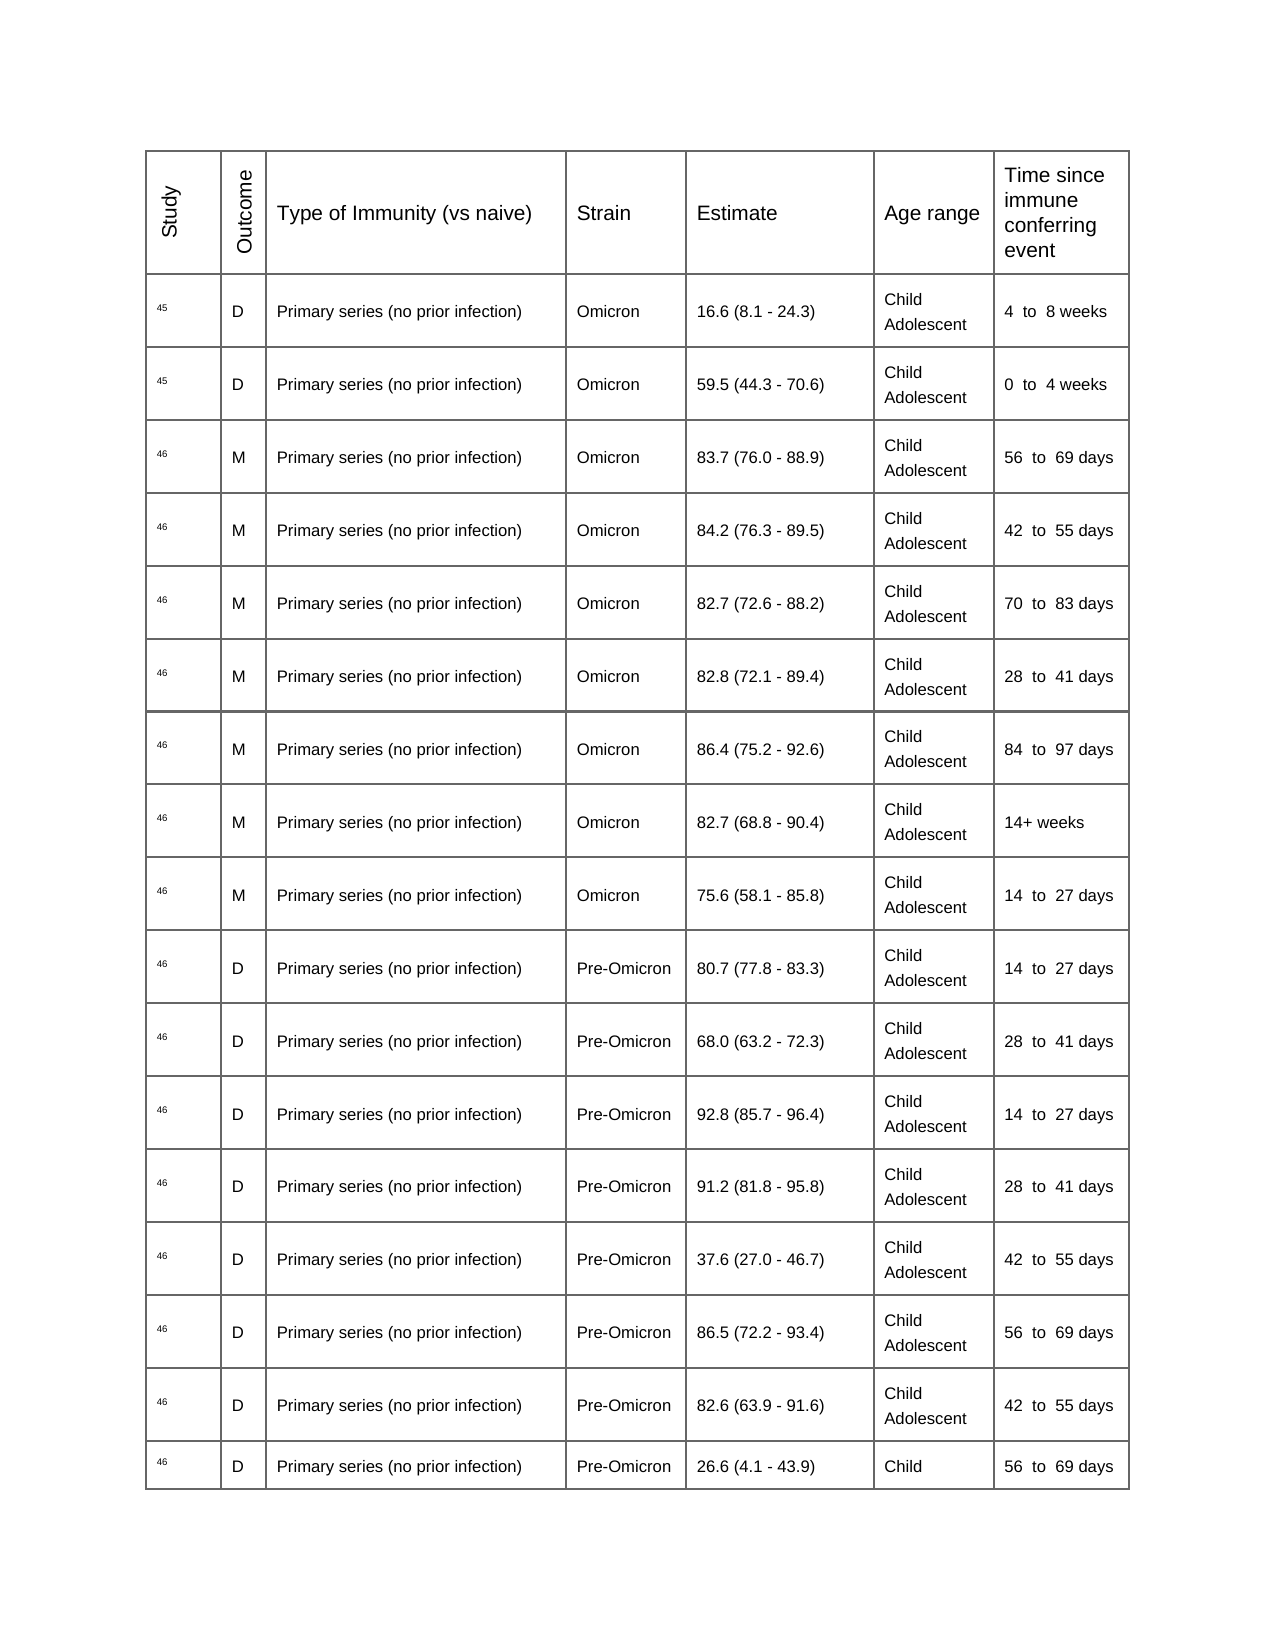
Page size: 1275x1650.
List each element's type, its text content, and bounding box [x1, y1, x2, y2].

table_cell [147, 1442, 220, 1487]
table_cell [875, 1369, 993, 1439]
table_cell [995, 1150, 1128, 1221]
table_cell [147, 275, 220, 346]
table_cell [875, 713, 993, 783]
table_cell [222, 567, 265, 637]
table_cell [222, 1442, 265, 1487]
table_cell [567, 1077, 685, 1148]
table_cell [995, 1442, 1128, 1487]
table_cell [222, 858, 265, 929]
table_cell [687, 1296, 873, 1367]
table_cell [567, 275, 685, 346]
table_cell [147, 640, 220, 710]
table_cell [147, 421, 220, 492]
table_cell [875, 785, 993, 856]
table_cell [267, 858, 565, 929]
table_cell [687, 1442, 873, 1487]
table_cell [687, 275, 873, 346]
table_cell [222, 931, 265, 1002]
table_header Estimate [687, 152, 873, 273]
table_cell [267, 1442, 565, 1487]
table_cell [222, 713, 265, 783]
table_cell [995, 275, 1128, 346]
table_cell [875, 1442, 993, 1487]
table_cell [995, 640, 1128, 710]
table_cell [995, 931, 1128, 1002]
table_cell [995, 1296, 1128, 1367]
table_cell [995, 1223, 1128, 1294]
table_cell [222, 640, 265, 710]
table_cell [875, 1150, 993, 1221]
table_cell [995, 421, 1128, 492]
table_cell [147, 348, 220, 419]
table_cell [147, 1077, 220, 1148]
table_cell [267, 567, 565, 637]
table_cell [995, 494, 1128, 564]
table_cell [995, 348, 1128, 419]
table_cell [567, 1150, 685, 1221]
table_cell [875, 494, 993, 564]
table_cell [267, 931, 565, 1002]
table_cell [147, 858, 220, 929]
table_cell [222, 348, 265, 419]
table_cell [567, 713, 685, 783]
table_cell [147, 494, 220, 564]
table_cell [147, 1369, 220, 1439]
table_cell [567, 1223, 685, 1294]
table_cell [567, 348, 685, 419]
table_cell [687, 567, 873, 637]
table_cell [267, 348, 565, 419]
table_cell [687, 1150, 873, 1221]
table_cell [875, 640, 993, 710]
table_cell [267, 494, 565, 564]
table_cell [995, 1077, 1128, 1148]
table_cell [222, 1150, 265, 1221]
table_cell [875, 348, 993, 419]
table_header Type of Immunity (vs naive) [267, 152, 565, 273]
table_header Outcome [222, 152, 265, 273]
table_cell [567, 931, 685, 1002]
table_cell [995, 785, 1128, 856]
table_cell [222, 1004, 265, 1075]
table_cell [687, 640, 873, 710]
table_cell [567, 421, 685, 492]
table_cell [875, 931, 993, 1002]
table_header Age range [875, 152, 993, 273]
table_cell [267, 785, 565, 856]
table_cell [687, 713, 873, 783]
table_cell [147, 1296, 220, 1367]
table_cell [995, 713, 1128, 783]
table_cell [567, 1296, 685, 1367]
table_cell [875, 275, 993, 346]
table_header Strain [567, 152, 685, 273]
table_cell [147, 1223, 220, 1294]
table_header Study [147, 152, 220, 273]
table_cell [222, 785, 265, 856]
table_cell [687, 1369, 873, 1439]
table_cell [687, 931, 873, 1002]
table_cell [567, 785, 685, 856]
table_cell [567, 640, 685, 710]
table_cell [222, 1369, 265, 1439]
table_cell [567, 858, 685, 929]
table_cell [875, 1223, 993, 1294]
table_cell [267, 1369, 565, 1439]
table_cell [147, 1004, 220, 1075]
table_header Time since immune conferring event [995, 152, 1128, 273]
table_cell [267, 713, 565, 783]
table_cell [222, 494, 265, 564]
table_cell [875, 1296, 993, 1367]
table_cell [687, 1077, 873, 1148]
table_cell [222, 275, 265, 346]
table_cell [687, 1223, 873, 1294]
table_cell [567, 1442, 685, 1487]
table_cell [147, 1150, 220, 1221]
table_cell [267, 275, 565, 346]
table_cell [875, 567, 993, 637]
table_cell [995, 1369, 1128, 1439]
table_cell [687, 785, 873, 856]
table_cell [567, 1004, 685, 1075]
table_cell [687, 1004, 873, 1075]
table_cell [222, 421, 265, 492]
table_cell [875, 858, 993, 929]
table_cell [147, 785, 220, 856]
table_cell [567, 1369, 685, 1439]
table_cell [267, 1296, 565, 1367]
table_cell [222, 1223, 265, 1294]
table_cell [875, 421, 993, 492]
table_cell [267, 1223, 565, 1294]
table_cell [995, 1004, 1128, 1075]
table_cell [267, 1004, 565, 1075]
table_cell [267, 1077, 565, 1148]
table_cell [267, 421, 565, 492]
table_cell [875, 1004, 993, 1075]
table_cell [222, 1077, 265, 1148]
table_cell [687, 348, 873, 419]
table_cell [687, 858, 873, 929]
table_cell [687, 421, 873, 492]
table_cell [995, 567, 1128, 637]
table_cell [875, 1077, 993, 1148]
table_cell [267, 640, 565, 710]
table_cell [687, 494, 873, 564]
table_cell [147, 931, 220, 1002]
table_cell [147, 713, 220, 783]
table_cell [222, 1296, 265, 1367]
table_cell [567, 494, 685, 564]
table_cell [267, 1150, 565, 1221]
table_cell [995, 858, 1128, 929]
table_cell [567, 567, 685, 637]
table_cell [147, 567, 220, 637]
